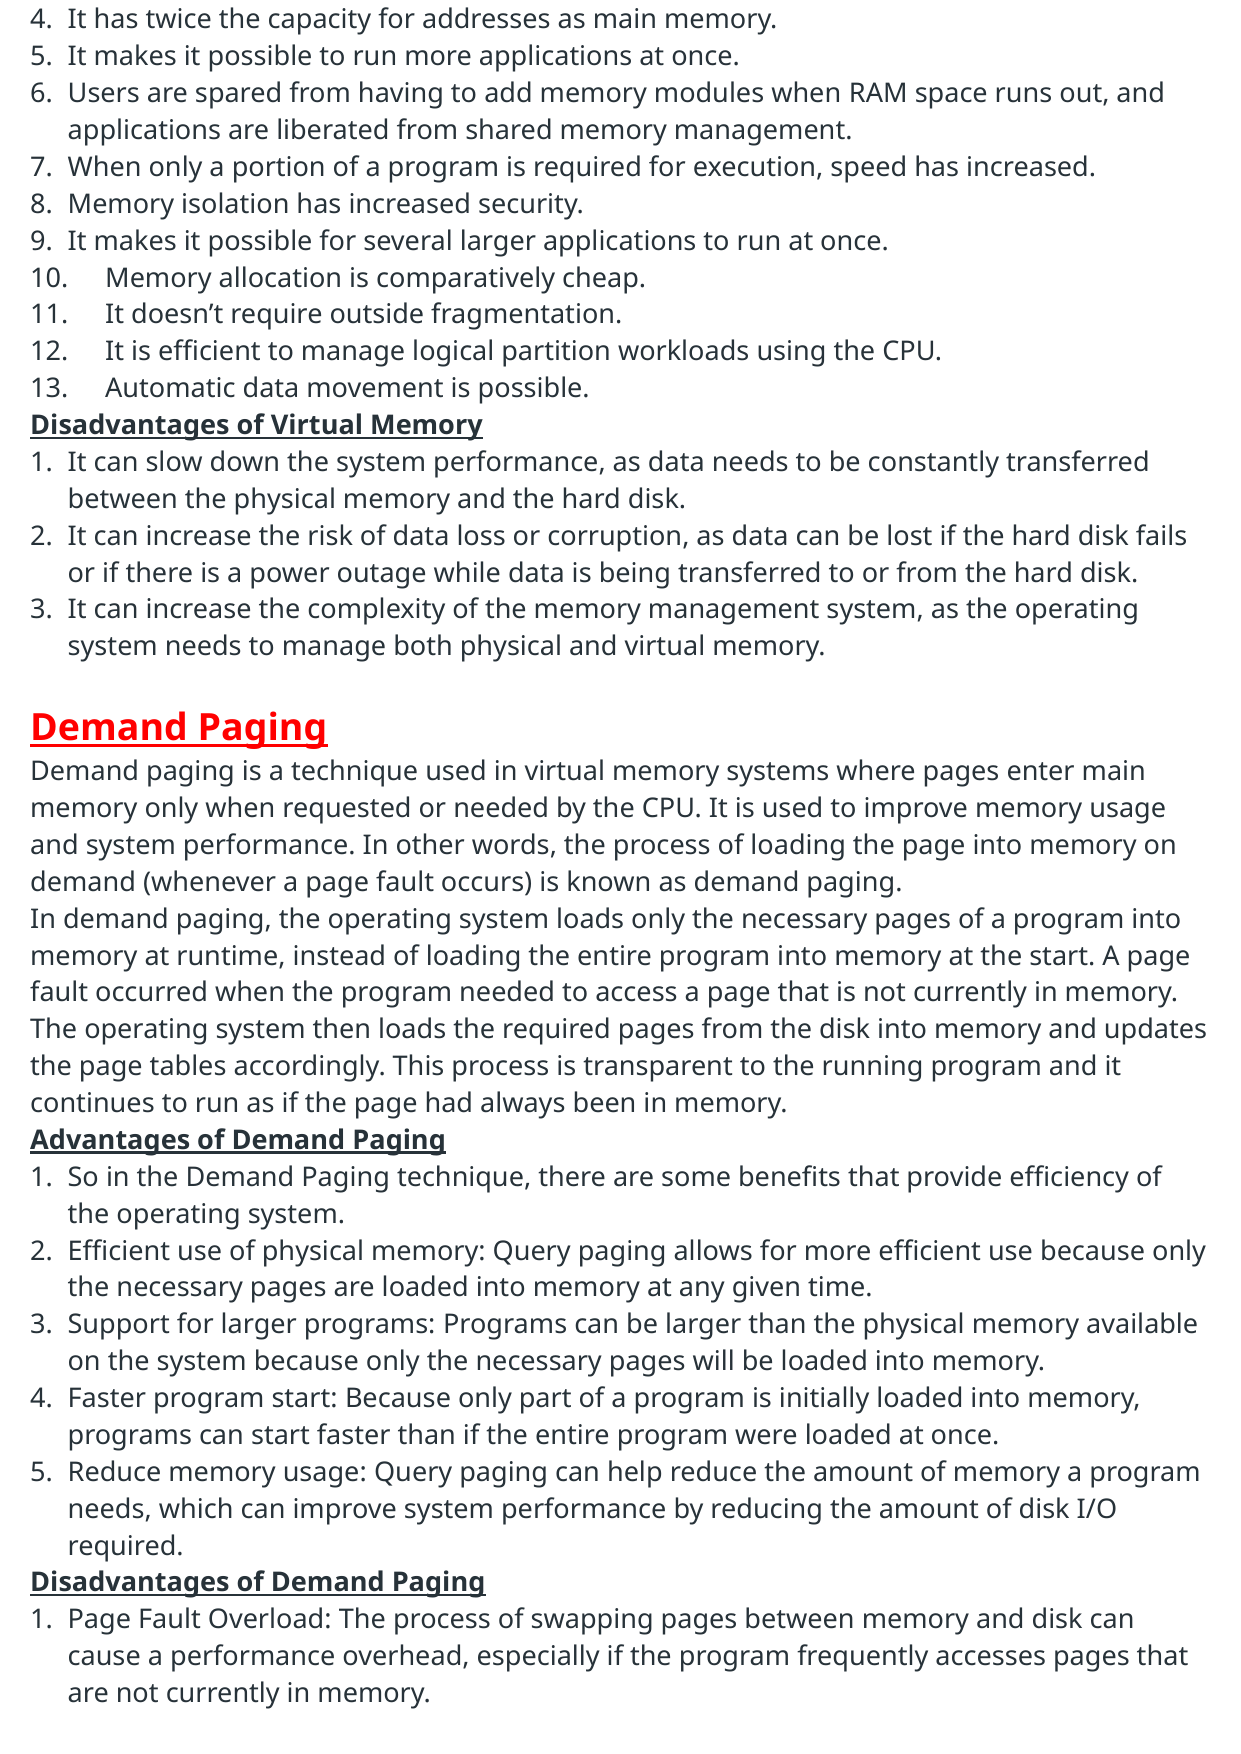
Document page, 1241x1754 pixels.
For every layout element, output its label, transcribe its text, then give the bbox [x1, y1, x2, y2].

list Memory isolation has increased security. [30, 184, 1210, 221]
list It can increase the risk of data loss or corruption, as data can be lost if the hard disk fails or if there is a power outage while data is being transferred to or from the hard disk. [30, 516, 1210, 590]
list Support for larger programs: Programs can be larger than the physical memory available on the system because only the necessary pages will be loaded into memory. [30, 1305, 1210, 1378]
list Efficient use of physical memory: Query paging allows for more efficient use because only the necessary pages are loaded into memory at any given time. [30, 1231, 1210, 1305]
list Page Fault Overload: The process of swapping pages between memory and disk can cause a performance overhead, especially if the program frequently accesses pages that are not currently in memory. [30, 1600, 1210, 1710]
text Advantages of Demand Paging [30, 1120, 1210, 1157]
list Reduce memory usage: Query paging can help reduce the amount of memory a program needs, which can improve system performance by reducing the amount of disk I/O required. [30, 1452, 1210, 1563]
text Demand Paging [30, 701, 1210, 752]
list It can slow down the system performance, as data needs to be constantly transferred between the physical memory and the hard disk. [30, 442, 1210, 516]
list Automatic data movement is possible. [30, 369, 1210, 406]
text Disadvantages of Demand Paging [30, 1563, 1210, 1600]
list It is efficient to manage logical partition workloads using the CPU. [30, 332, 1210, 369]
list Memory allocation is comparatively cheap. [30, 258, 1210, 295]
text In demand paging, the operating system loads only the necessary pages of a program into memory at runtime, instead of loading the entire program into memory at the start. A page fault occurred when the program needed to access a page that is not currently in memory. The operating system then loads the required pages from the disk into memory and updates the page tables accordingly. This process is transparent to the running program and it continues to run as if the page had always been in memory. [30, 899, 1210, 1120]
list It makes it possible for several larger applications to run at once. [30, 221, 1210, 258]
list It can increase the complexity of the memory management system, as the operating system needs to manage both physical and virtual memory. [30, 590, 1210, 664]
list When only a portion of a program is required for execution, speed has increased. [30, 147, 1210, 184]
list It makes it possible to run more applications at once. [30, 37, 1210, 74]
text Disadvantages of Virtual Memory [30, 406, 1210, 442]
list So in the Demand Paging technique, there are some benefits that provide efficiency of the operating system. [30, 1157, 1210, 1231]
list Users are spared from having to add memory modules when RAM space runs out, and applications are liberated from shared memory management. [30, 74, 1210, 147]
list It doesn’t require outside fragmentation. [30, 295, 1210, 332]
list Faster program start: Because only part of a program is initially loaded into memory, programs can start faster than if the entire program were loaded at once. [30, 1378, 1210, 1452]
text Demand paging is a technique used in virtual memory systems where pages enter main memory only when requested or needed by the CPU. It is used to improve memory usage and system performance. In other words, the process of loading the page into memory on demand (whenever a page fault occurs) is known as demand paging. [30, 752, 1210, 899]
list It has twice the capacity for addresses as main memory. [30, 0, 1210, 37]
